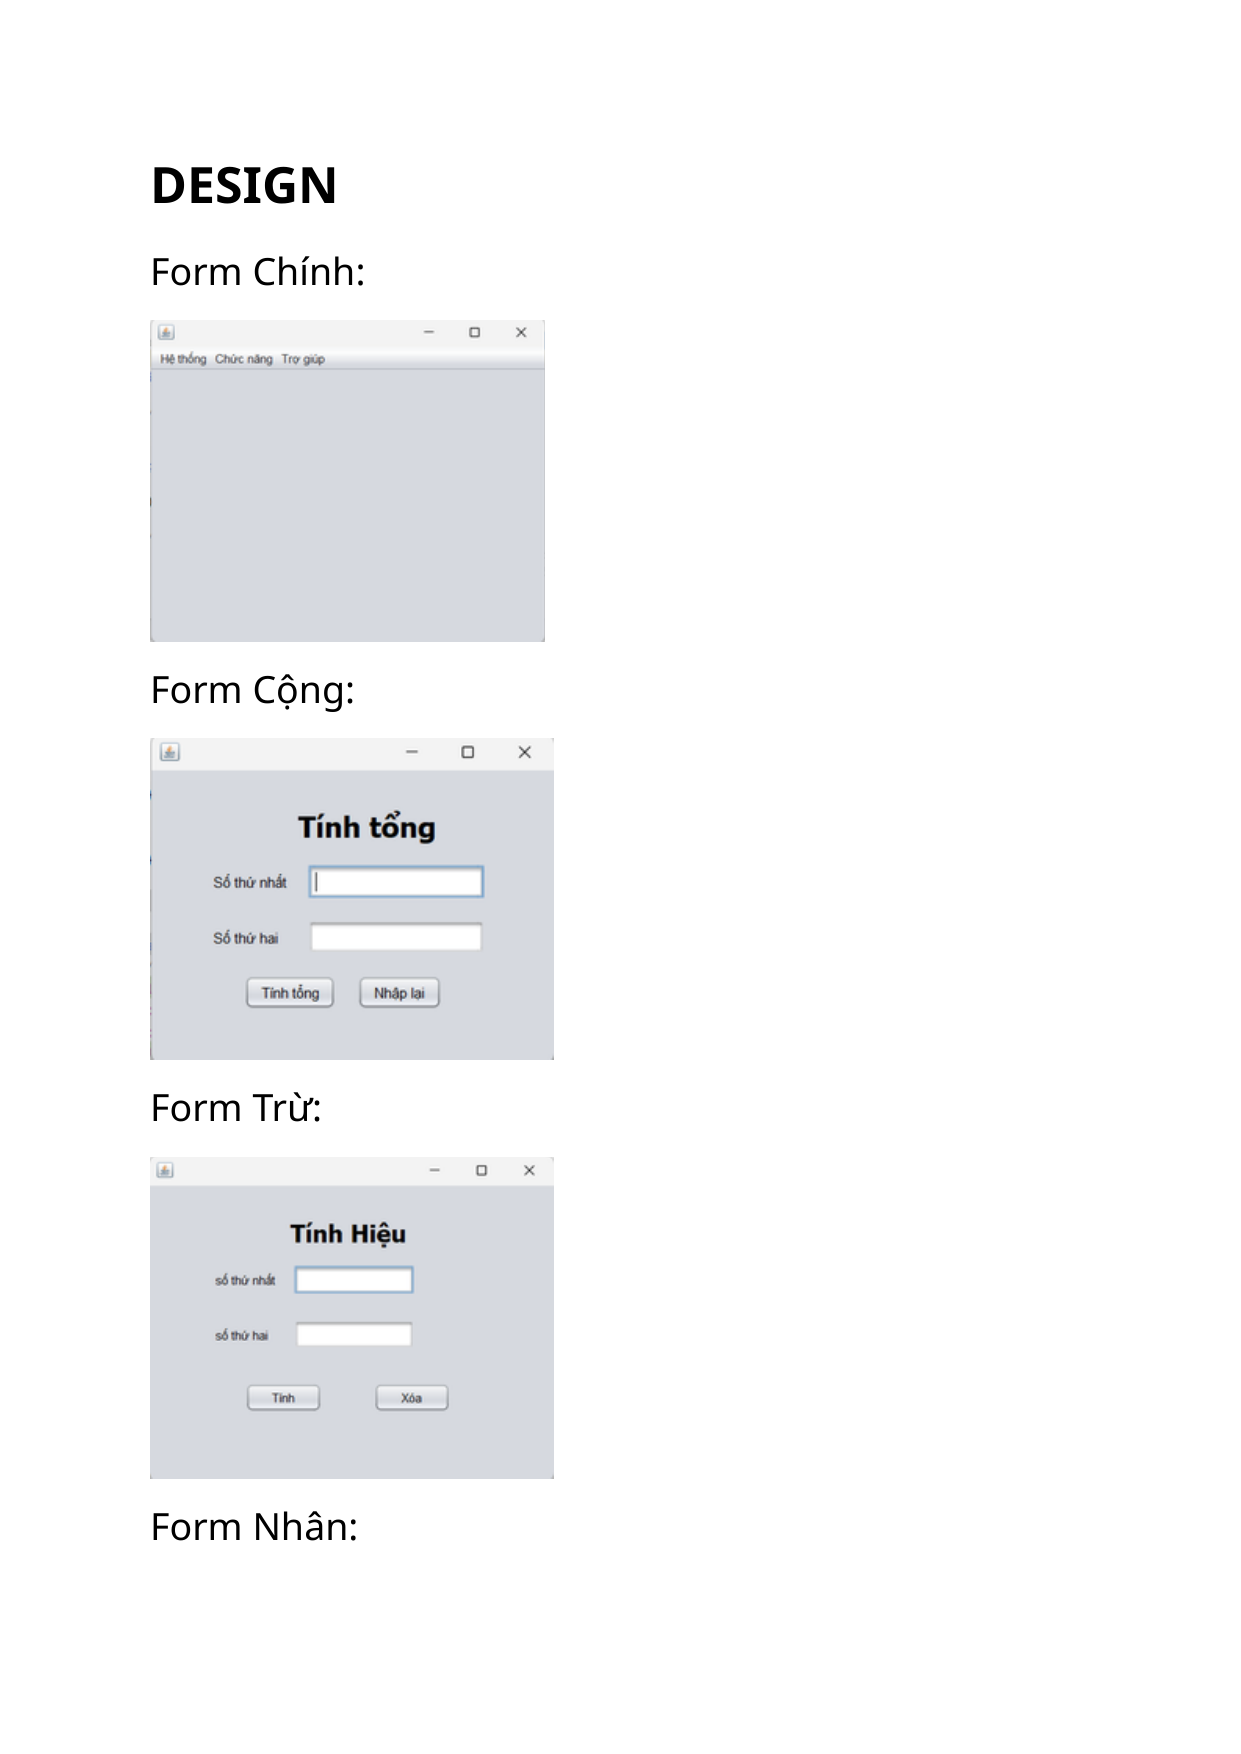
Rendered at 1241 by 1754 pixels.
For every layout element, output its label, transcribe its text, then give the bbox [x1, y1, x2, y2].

text Form Trừ: [150, 1082, 1090, 1133]
text Form Cộng: [150, 663, 1090, 714]
picture [150, 738, 554, 1060]
text DESIGN [150, 150, 1090, 218]
picture [150, 320, 545, 642]
text Form Nhân: [150, 1500, 1090, 1551]
text Form Chính: [150, 245, 1090, 296]
picture [150, 1157, 554, 1479]
